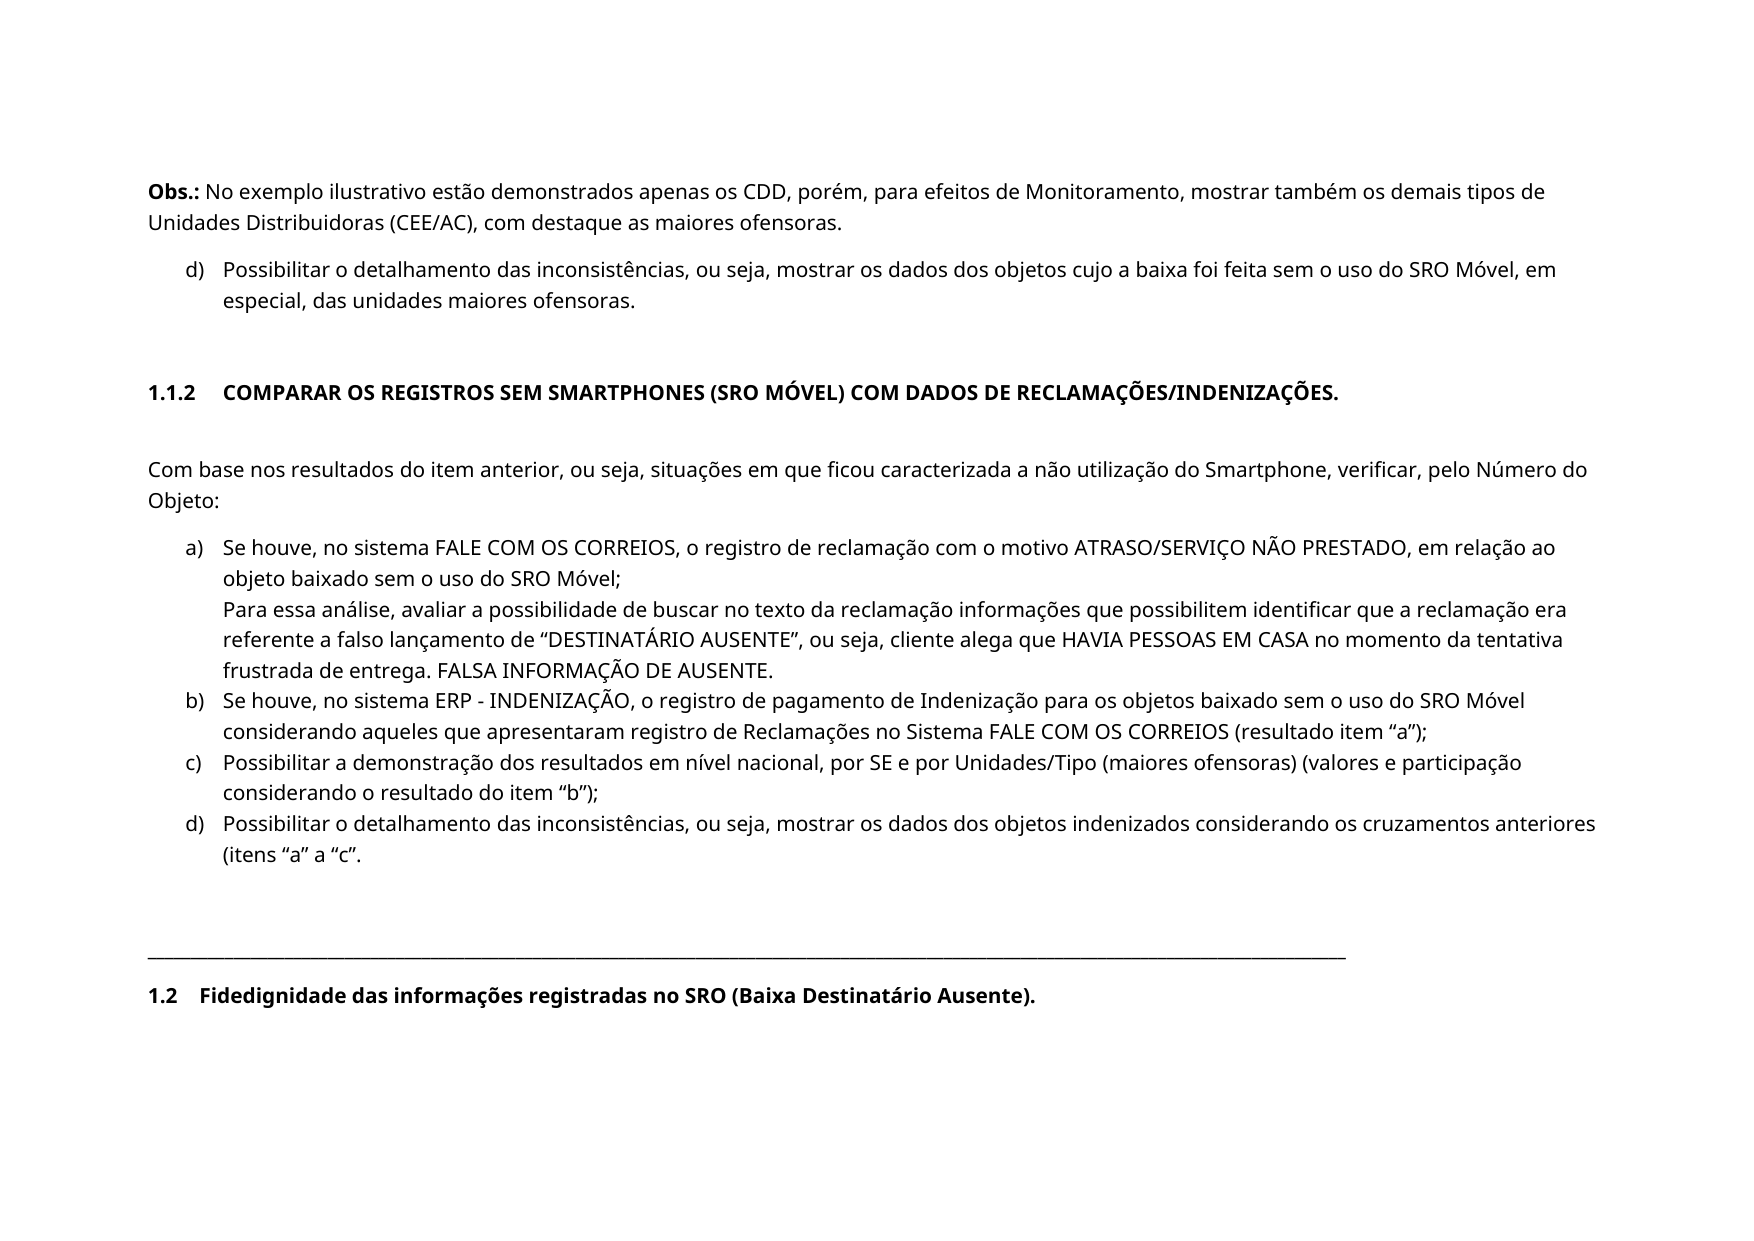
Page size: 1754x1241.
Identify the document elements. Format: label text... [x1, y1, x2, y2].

list Fidedignidade das informações registradas no SRO (Baixa Destinatário Ausente). [148, 982, 1606, 1010]
list COMPARAR OS REGISTROS SEM SMARTPHONES (SRO MÓVEL) COM DADOS DE RECLAMAÇÕES/INDENIZAÇÕES. [148, 378, 1606, 406]
list Possibilitar a demonstração dos resultados em nível nacional, por SE e por Unidades/Tipo (maiores ofensoras) (valores e participação considerando o resultado do item “b”); [185, 748, 1606, 807]
list Possibilitar o detalhamento das inconsistências, ou seja, mostrar os dados dos objetos cujo a baixa foi feita sem o uso do SRO Móvel, em especial, das unidades maiores ofensoras. [185, 255, 1606, 314]
list Para essa análise, avaliar a possibilidade de buscar no texto da reclamação informações que possibilitem identificar que a reclamação era referente a falso lançamento de “DESTINATÁRIO AUSENTE”, ou seja, cliente alega que HAVIA PESSOAS EM CASA no momento da tentativa frustrada de entrega. FALSA INFORMAÇÃO DE AUSENTE. [223, 595, 1606, 684]
list Possibilitar o detalhamento das inconsistências, ou seja, mostrar os dados dos objetos indenizados considerando os cruzamentos anteriores (itens “a” a “c”. [185, 809, 1606, 868]
list Se houve, no sistema FALE COM OS CORREIOS, o registro de reclamação com o motivo ATRASO/SERVIÇO NÃO PRESTADO, em relação ao objeto baixado sem o uso do SRO Móvel; [185, 533, 1606, 592]
text Com base nos resultados do item anterior, ou seja, situações em que ficou caracterizada a não utilização do Smartphone, verificar, pelo Número do Objeto: [148, 456, 1606, 514]
text Obs.: No exemplo ilustrativo estão demonstrados apenas os CDD, porém, para efeitos de Monitoramento, mostrar também os demais tipos de Unidades Distribuidoras (CEE/AC), com destaque as maiores ofensoras. [148, 177, 1606, 236]
list Se houve, no sistema ERP - INDENIZAÇÃO, o registro de pagamento de Indenização para os objetos baixado sem o uso do SRO Móvel considerando aqueles que apresentaram registro de Reclamações no Sistema FALE COM OS CORREIOS (resultado item “a”); [185, 687, 1606, 746]
text ____________________________________________________________________________________________________________________________________________ [148, 934, 1606, 963]
